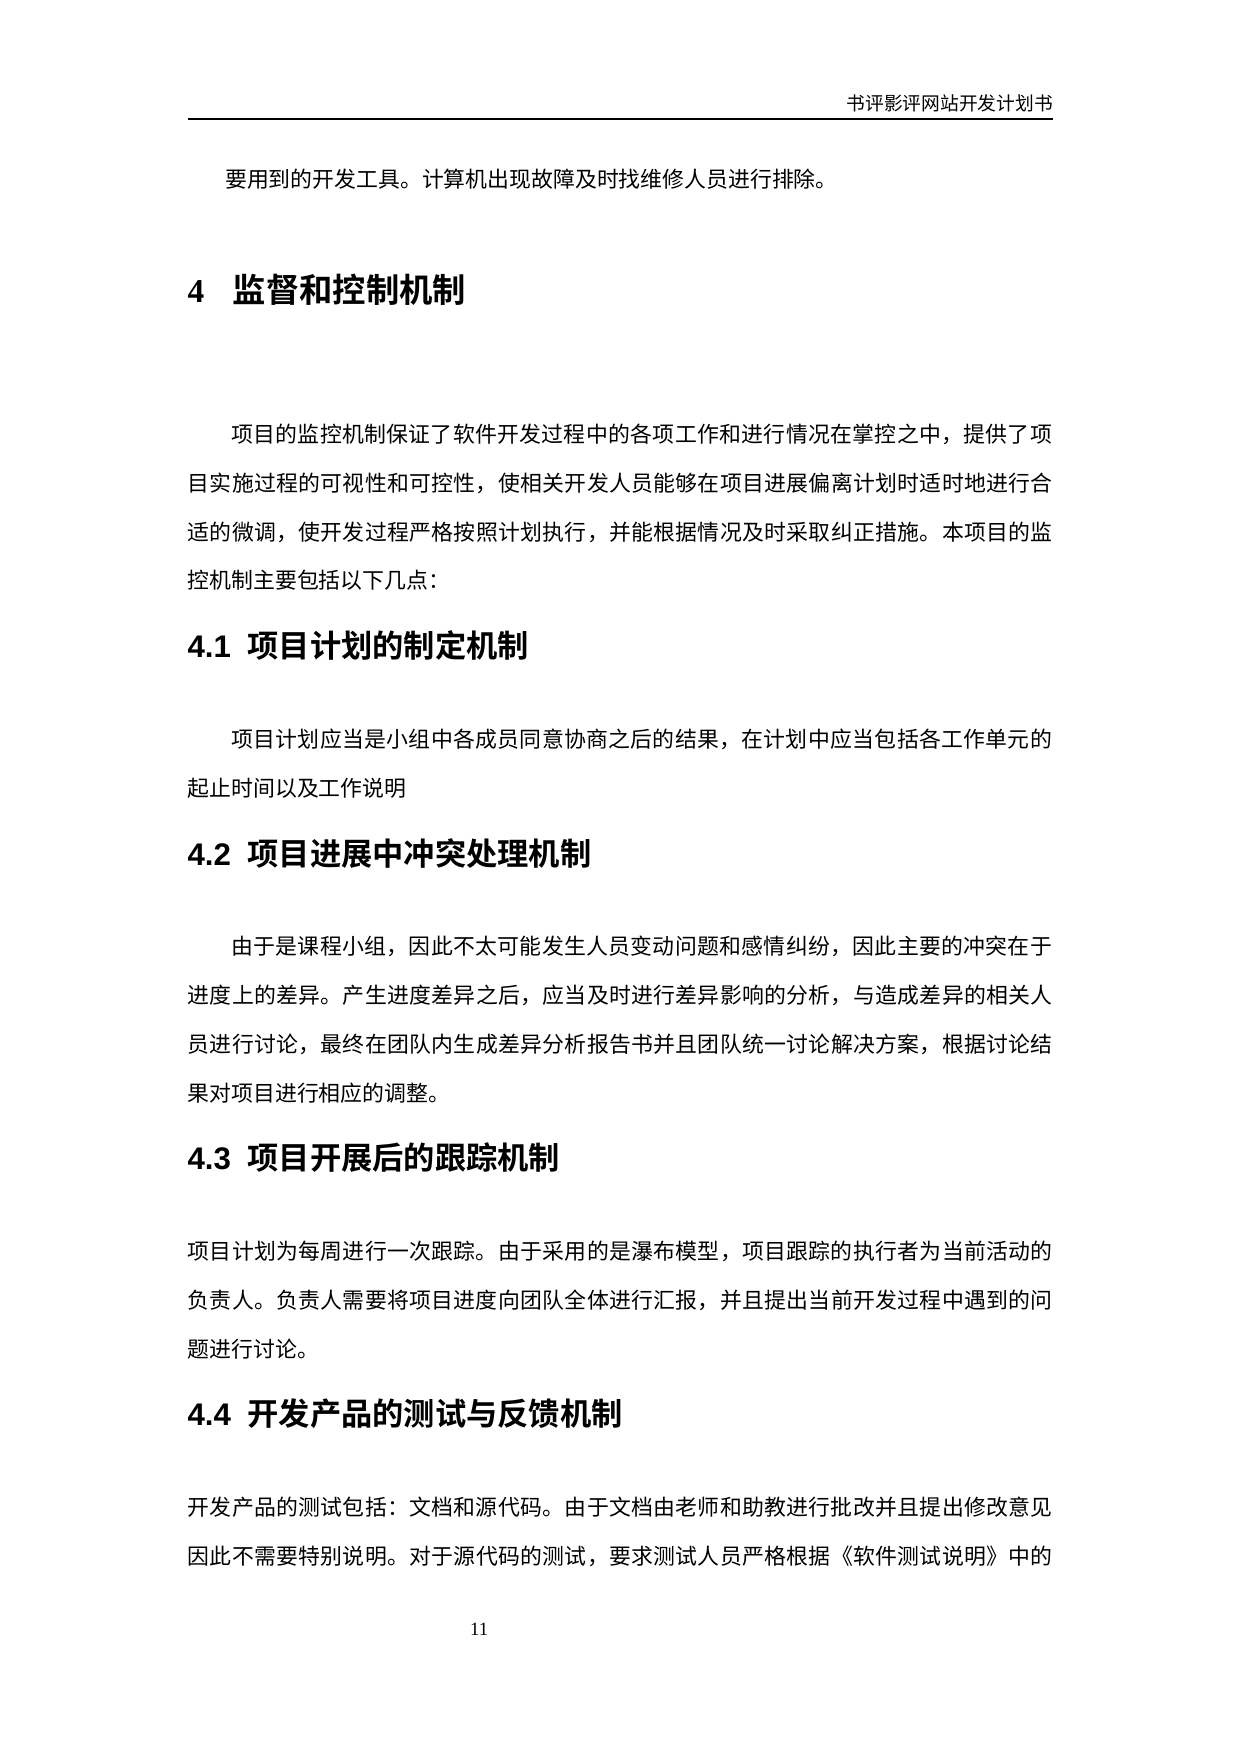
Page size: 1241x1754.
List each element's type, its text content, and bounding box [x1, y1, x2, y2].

subtitle 监督和控制机制 [187, 255, 1053, 320]
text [187, 1490, 1053, 1571]
subtitle 项目计划的制定机制 [187, 611, 1053, 676]
text 项目的监控机制保证了软件开发过程中的各项工作和进行情况在掌控之中，提供了项目实施过程的可视性和可控性，使相关开发人员能够在项目进展偏离计划时适时地进行合适的微调，使开发过程严格按照计划执行，并能根据情况及时采取纠正措施。本项目的监控机制主要包括以下几点： [187, 417, 1053, 596]
text 由于是课程小组，因此不太可能发生人员变动问题和感情纠纷，因此主要的冲突在于进度上的差异。产生进度差异之后，应当及时进行差异影响的分析，与造成差异的相关人员进行讨论，最终在团队内生成差异分析报告书并且团队统一讨论解决方案，根据讨论结果对项目进行相应的调整。 [187, 929, 1053, 1108]
text 项目计划应当是小组中各成员同意协商之后的结果，在计划中应当包括各工作单元的起止时间以及工作说明 [187, 722, 1053, 803]
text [225, 162, 1053, 194]
text 项目计划为每周进行一次跟踪。由于采用的是瀑布模型，项目跟踪的执行者为当前活动的负责人。负责人需要将项目进度向团队全体进行汇报，并且提出当前开发过程中遇到的问题进行讨论。 [187, 1234, 1053, 1364]
subtitle 项目开展后的跟踪机制 [187, 1123, 1053, 1188]
subtitle 项目进展中冲突处理机制 [187, 819, 1053, 884]
subtitle 开发产品的测试与反馈机制 [187, 1379, 1053, 1444]
